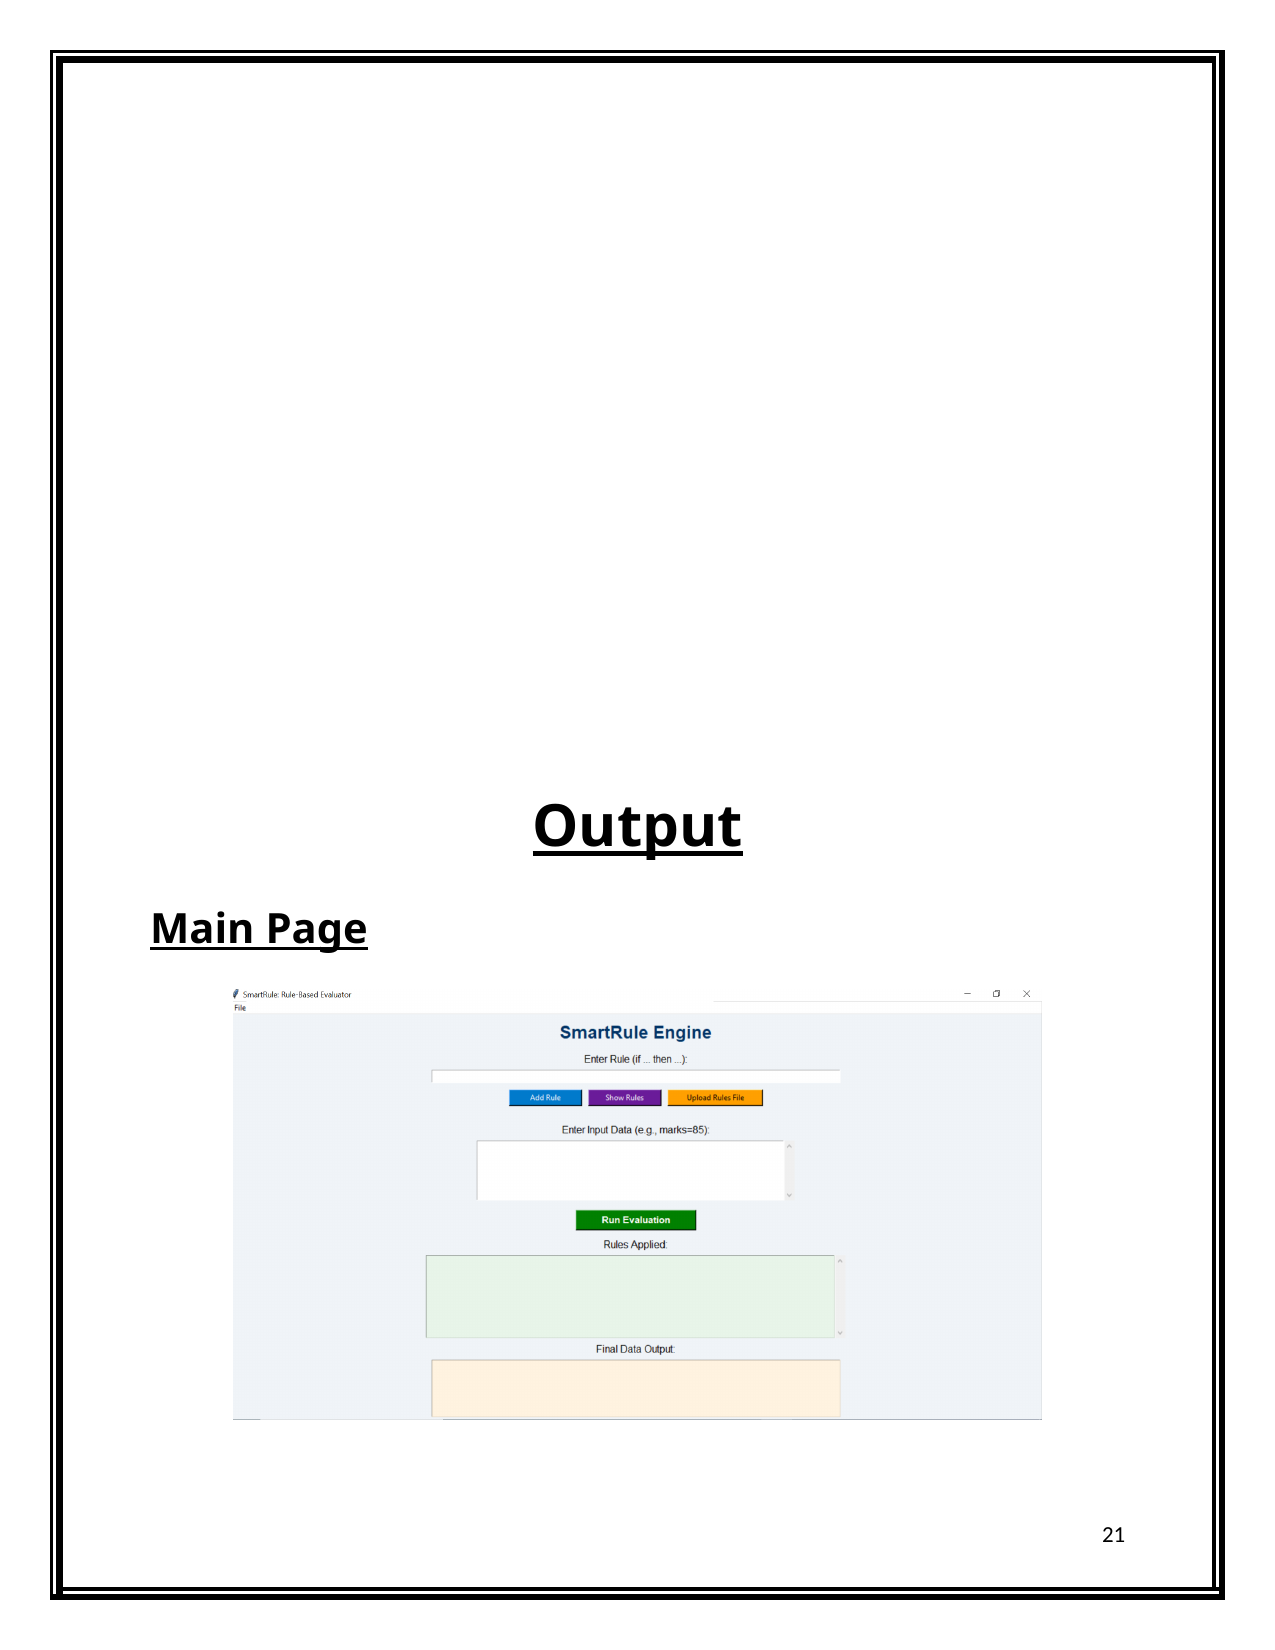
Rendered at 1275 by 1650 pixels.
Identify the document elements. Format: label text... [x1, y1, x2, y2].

subtitle Main Page [150, 899, 1125, 956]
subtitle Output [150, 784, 1125, 864]
picture [233, 989, 1042, 1420]
